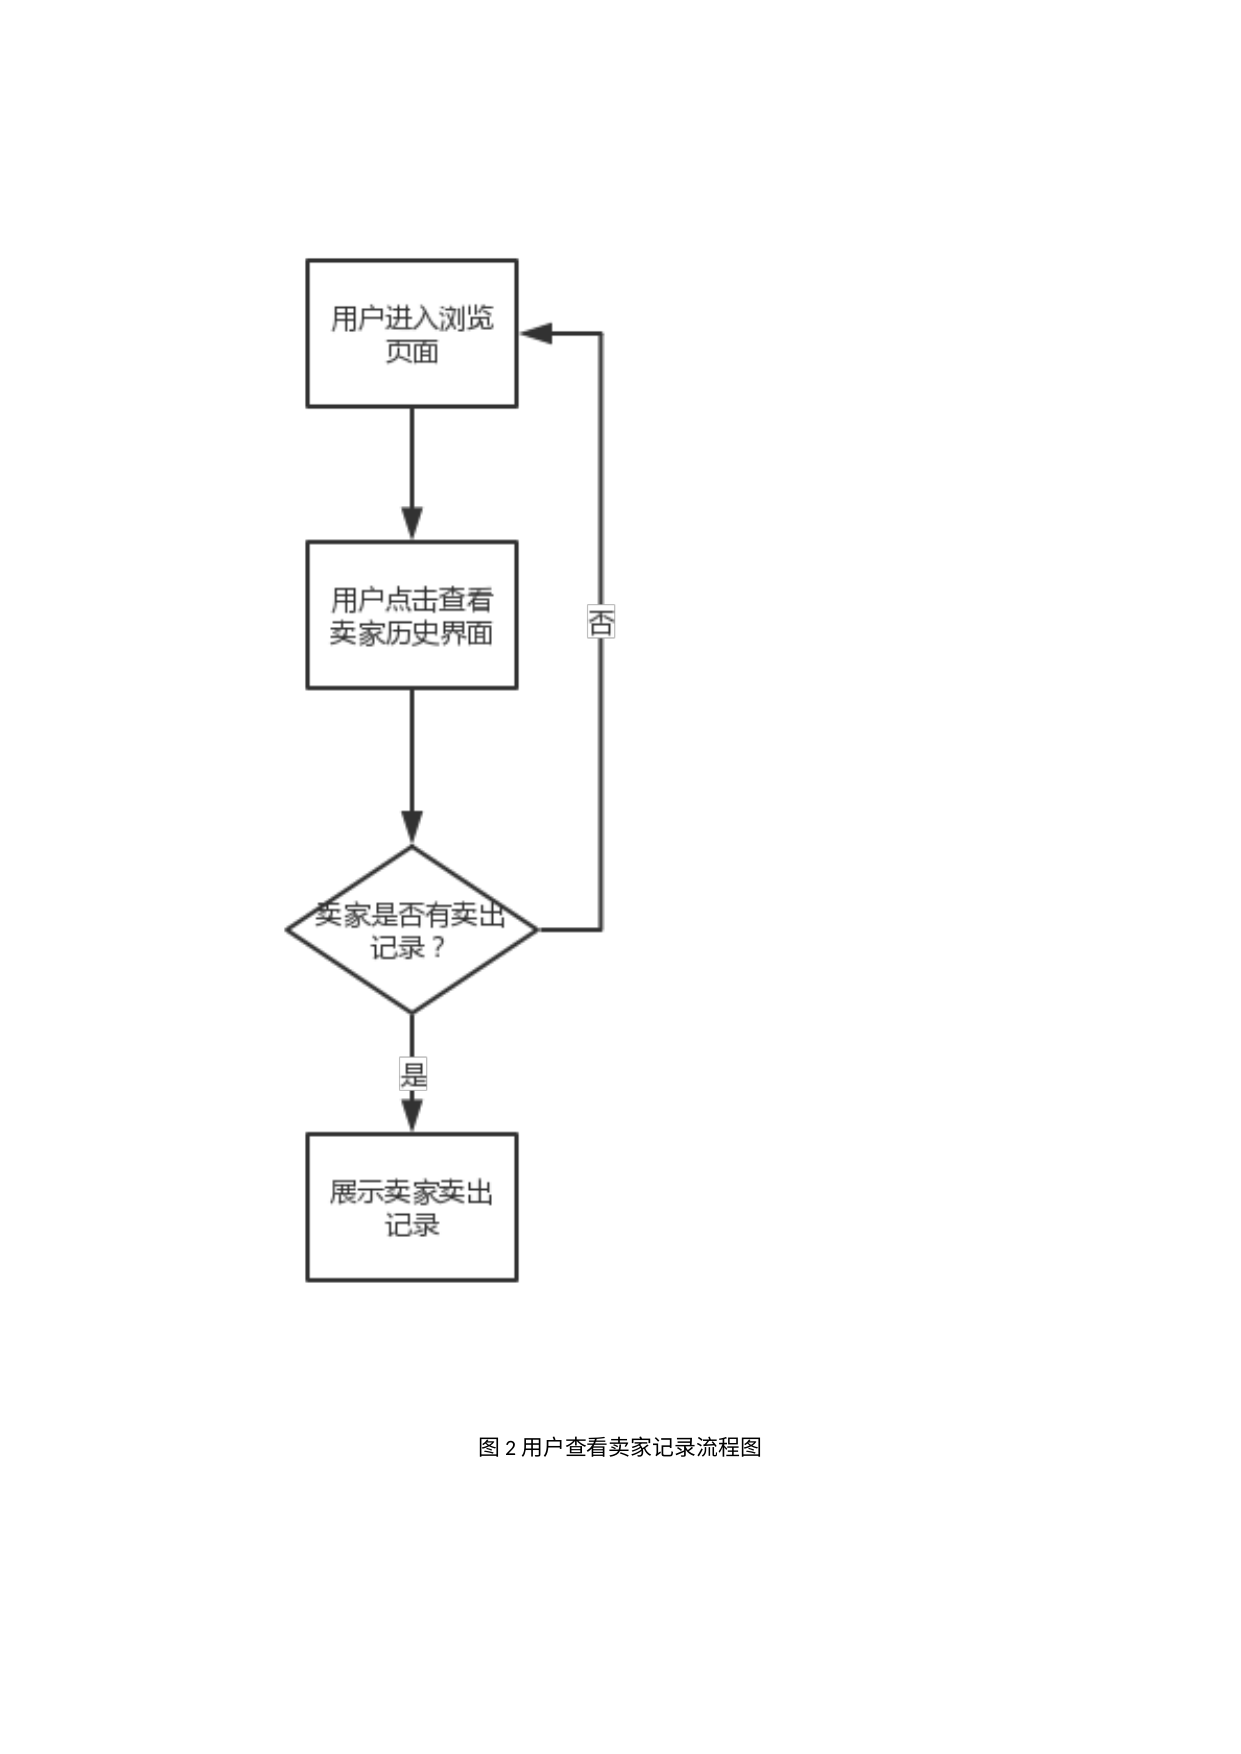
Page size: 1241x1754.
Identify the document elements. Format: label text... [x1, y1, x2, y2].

picture [187, 162, 728, 1410]
text 图2 用户查看卖家记录流程图 [187, 1429, 1053, 1462]
